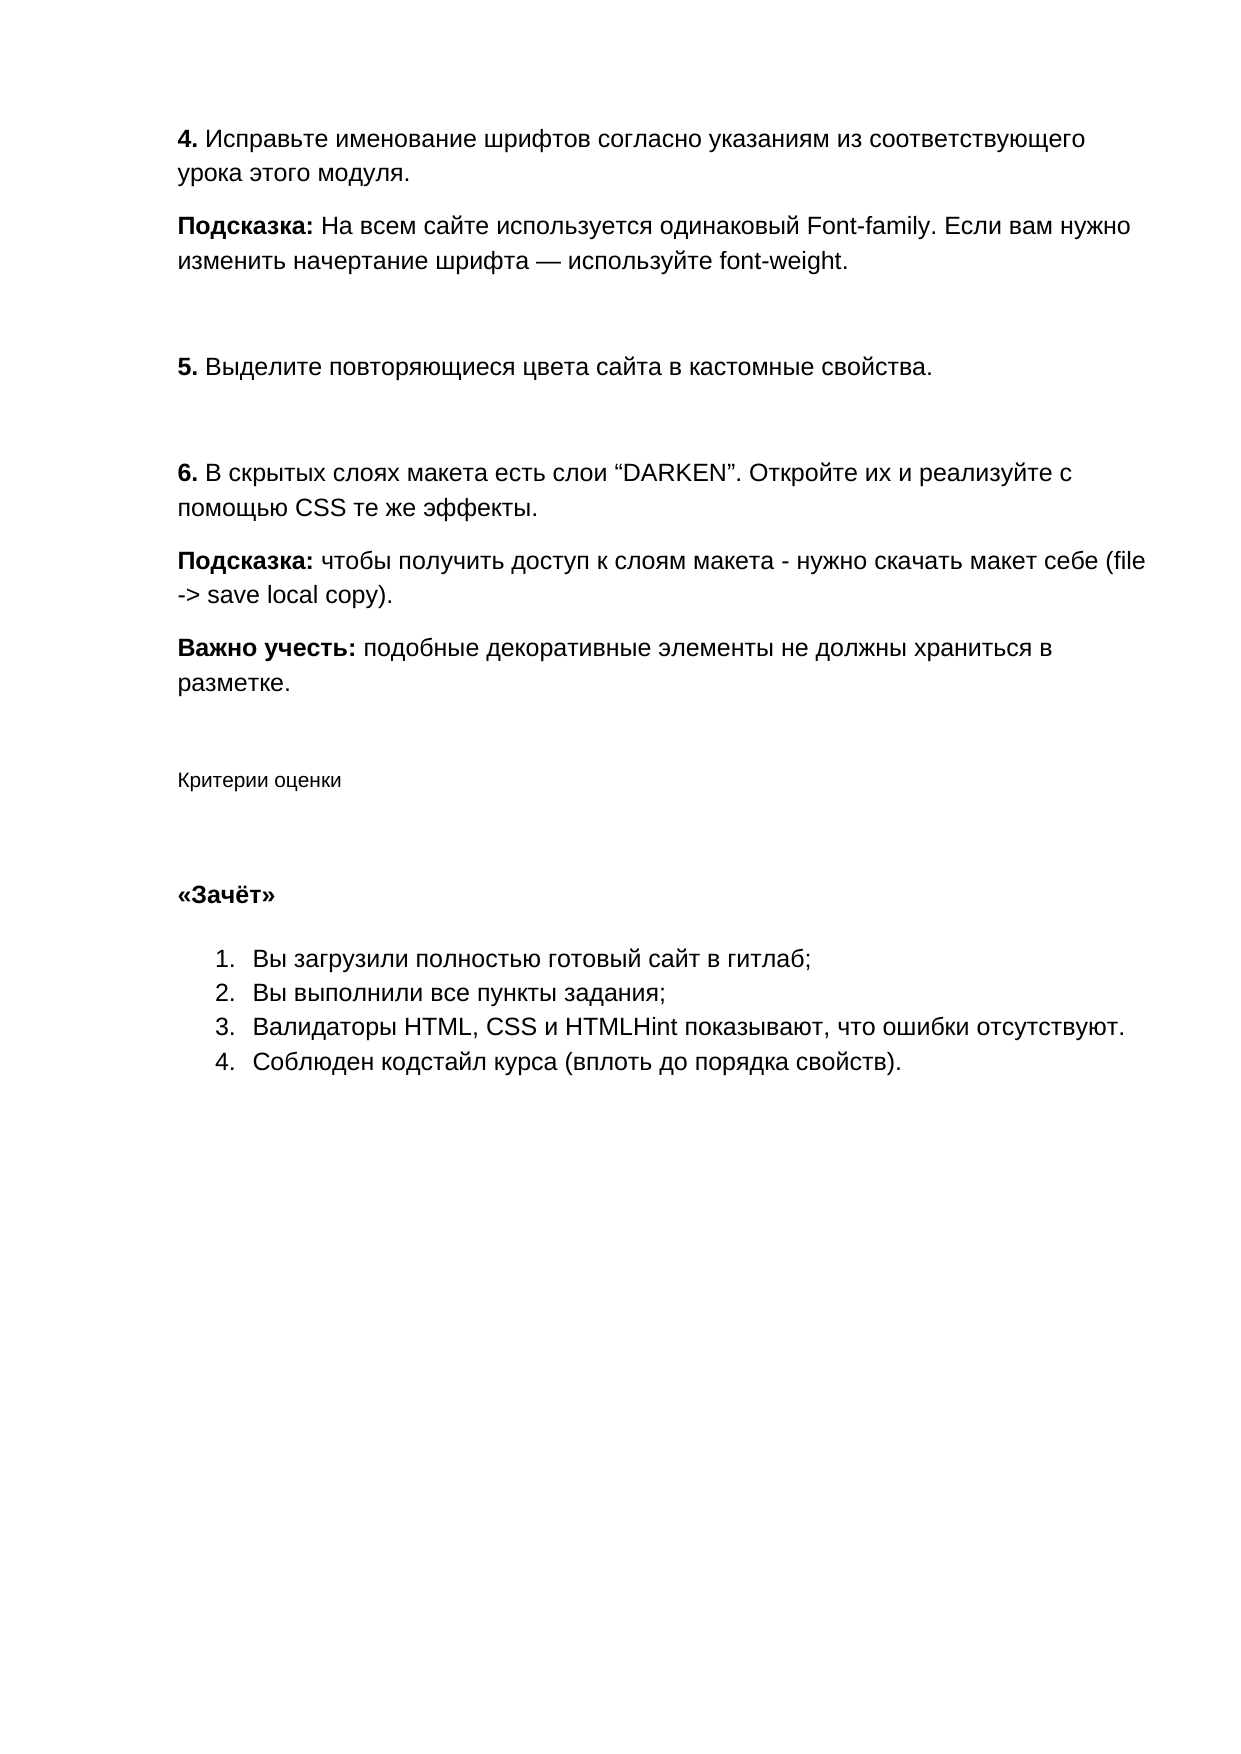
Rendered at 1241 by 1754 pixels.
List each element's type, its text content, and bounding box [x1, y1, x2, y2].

list Валидаторы HTML, CSS и HTMLHint показывают, что ошибки отсутствуют. [215, 1007, 1152, 1041]
text Подсказка: На всем сайте используется одинаковый Font-family. Если вам нужно изменить начертание шрифта — используйте font-weight. [177, 206, 1152, 274]
text Важно учесть: подобные декоративные элементы не должны храниться в разметке. [177, 627, 1152, 696]
text 5. Выделите повторяющиеся цвета сайта в кастомные свойства. [177, 346, 1152, 381]
text 4. Исправьте именование шрифтов согласно указаниям из соответствующего урока этого модуля. [177, 118, 1152, 187]
list Вы загрузили полностью готовый сайт в гитлаб; [215, 938, 1152, 972]
text Подсказка: чтобы получить доступ к слоям макета - нужно скачать макет себе (file -> save local copy). [177, 540, 1152, 609]
text «Зачёт» [177, 874, 1152, 909]
text Критерии оценки [177, 768, 1152, 792]
list Вы выполнили все пункты задания; [215, 972, 1152, 1007]
text 6. В скрытых слоях макета есть слои “DARKEN”. Откройте их и реализуйте с помощью CSS те же эффекты. [177, 452, 1152, 521]
list Соблюден кодстайл курса (вплоть до порядка свойств). [215, 1041, 1152, 1075]
